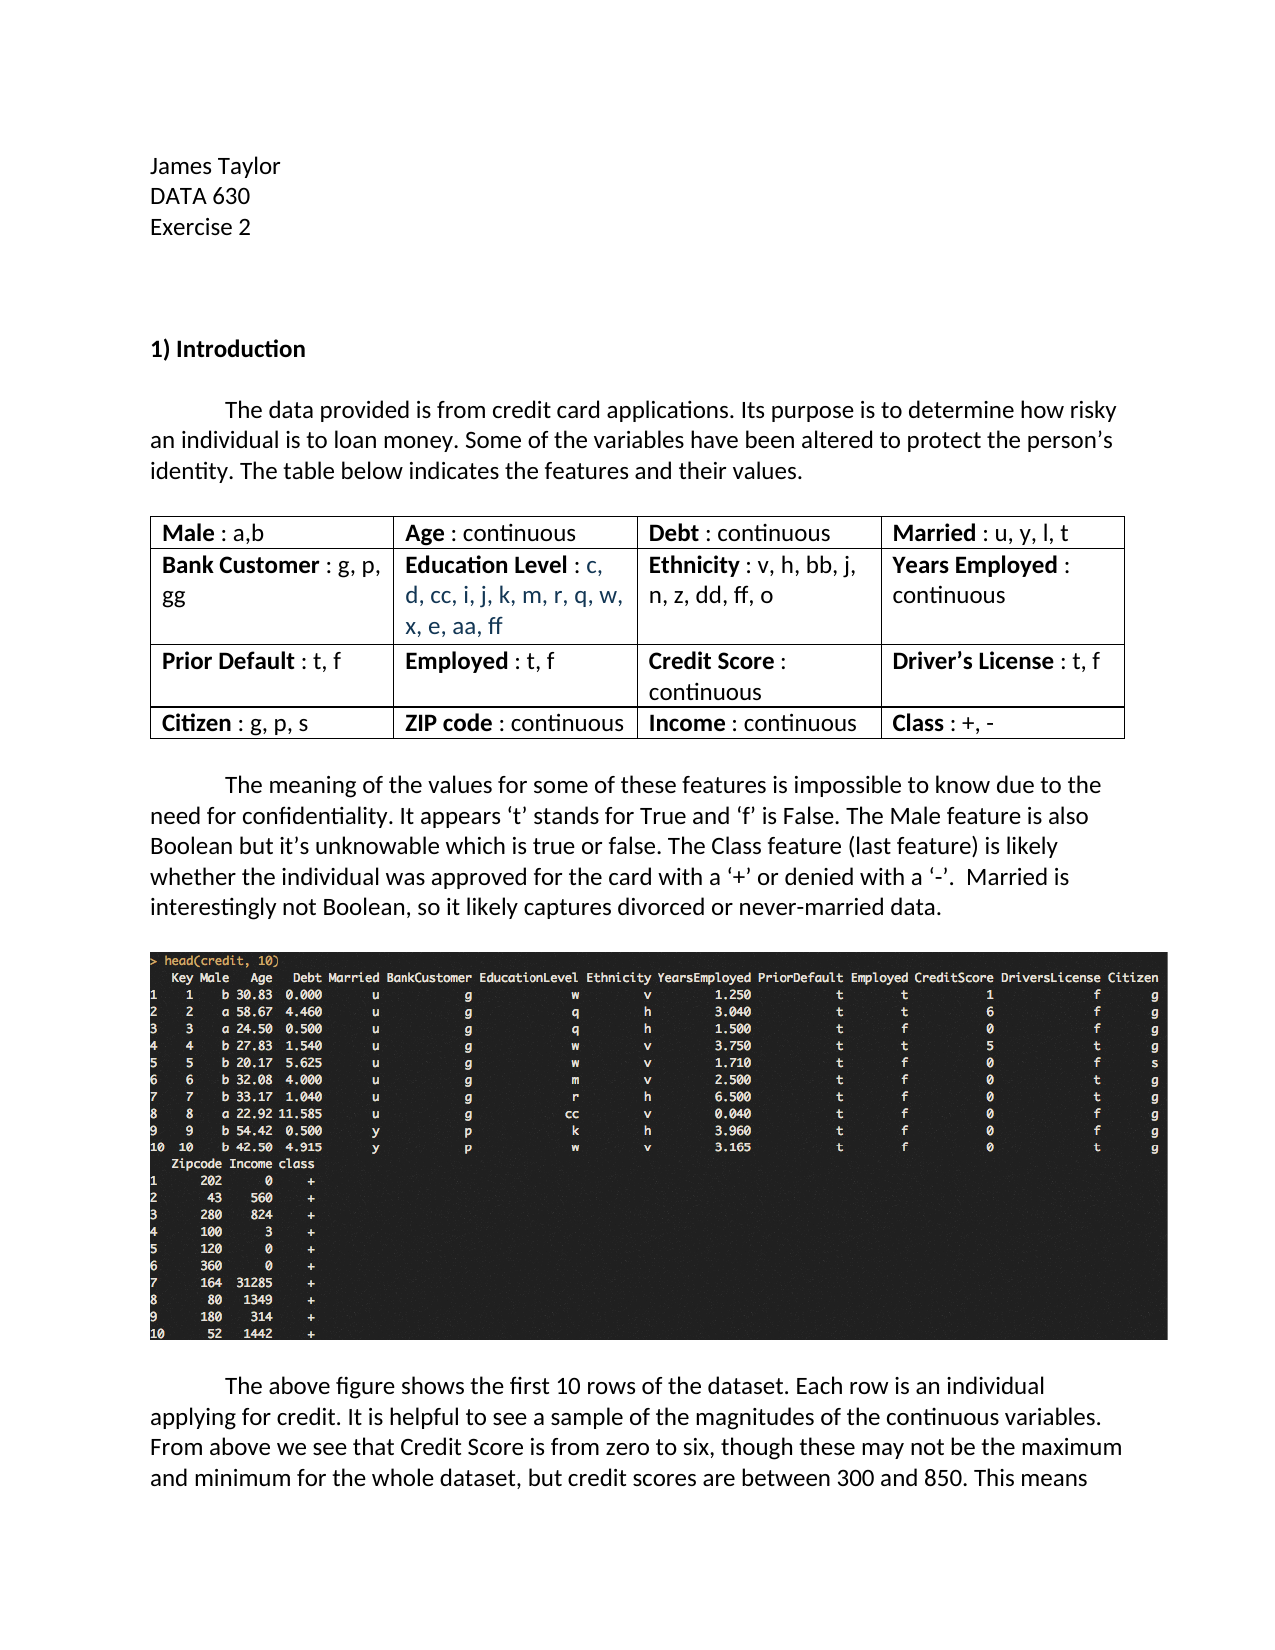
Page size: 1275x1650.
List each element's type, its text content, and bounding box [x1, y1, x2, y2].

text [150, 1370, 1125, 1492]
table_header Debt : continuous [638, 517, 881, 548]
table_header Age : continuous [394, 517, 637, 548]
table_cell Education Level : c, d, cc, i, j, k, m, r, q, w, x, e, aa, ff [394, 549, 637, 644]
table_cell Credit Score : continuous [638, 645, 881, 706]
table_cell Driver’s License : t, f [882, 645, 1124, 706]
table_cell Class : +, - [882, 708, 1124, 738]
text The data provided is from credit card applications. Its purpose is to determine how risky an individual is to loan money. Some of the variables have been altered to protect the person’s identity. The table below indicates the features and their values. [150, 394, 1125, 486]
text The meaning of the values for some of these features is impossible to know due to the need for confidentiality. It appears ‘t’ stands for True and ‘f’ is False. The Male feature is also Boolean but it’s unknowable which is true or false. The Class feature (last feature) is likely whether the individual was approved for the card with a ‘+’ or denied with a ‘-’. Married is interestingly not Boolean, so it likely captures divorced or never-married data. [150, 769, 1125, 922]
table_cell Years Employed : continuous [882, 549, 1124, 644]
picture [150, 952, 1168, 1340]
table_header Male : a,b [151, 517, 393, 548]
text Exercise 2 [150, 211, 1125, 242]
table_cell Employed : t, f [394, 645, 637, 706]
table_cell Income : continuous [638, 708, 881, 738]
text DATA 630 [150, 181, 1125, 211]
table_cell Citizen : g, p, s [151, 708, 393, 738]
table_cell Bank Customer : g, p, gg [151, 549, 393, 644]
table_header Married : u, y, l, t [882, 517, 1124, 548]
text James Taylor [150, 150, 1125, 181]
table_cell ZIP code : continuous [394, 708, 637, 738]
table_cell Prior Default : t, f [151, 645, 393, 706]
text 1) Introduction [150, 333, 1125, 364]
table_cell Ethnicity : v, h, bb, j, n, z, dd, ff, o [638, 549, 881, 644]
